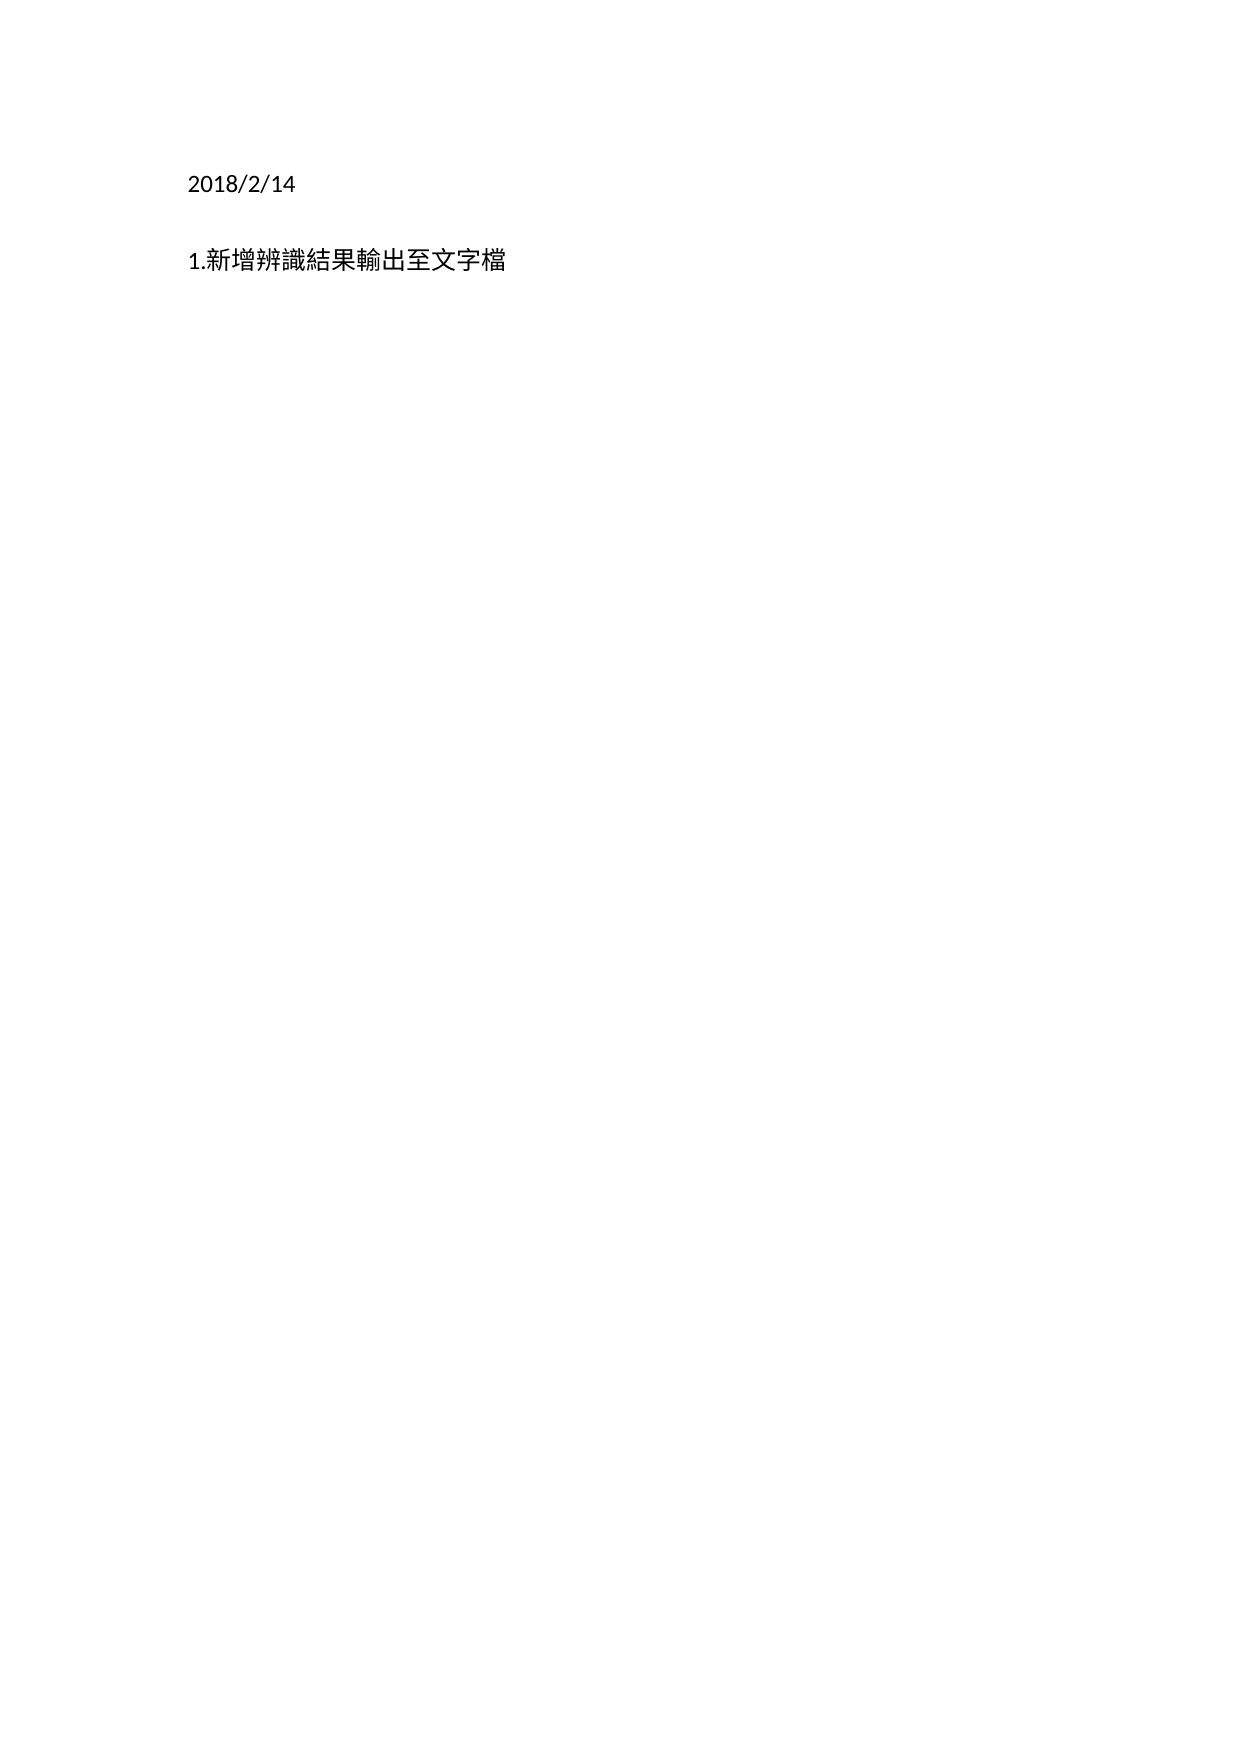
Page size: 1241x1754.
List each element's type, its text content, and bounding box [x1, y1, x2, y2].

text 2018/2/14 [187, 164, 1053, 202]
text 1.新增辨識結果輸出至文字檔 [187, 239, 1053, 277]
